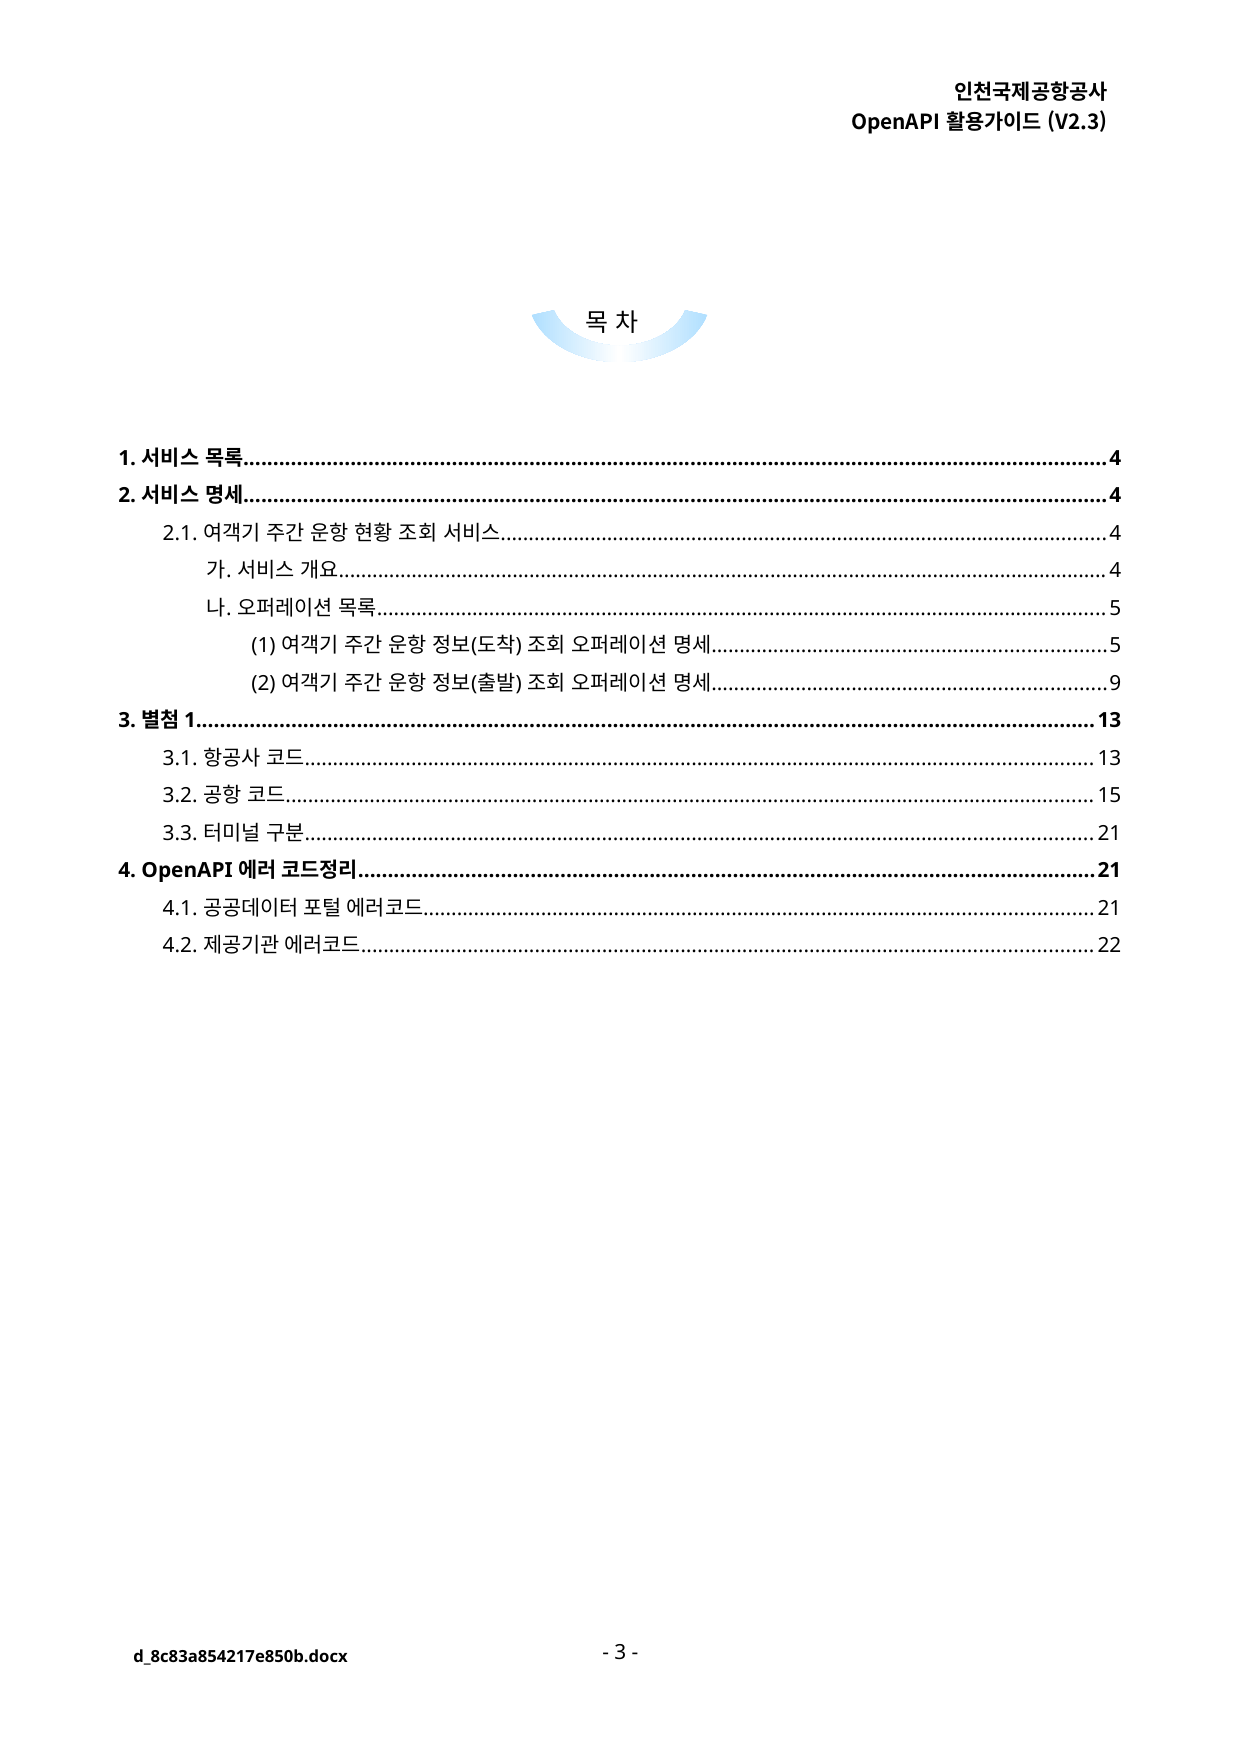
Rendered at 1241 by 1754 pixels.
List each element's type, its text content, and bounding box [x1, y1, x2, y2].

text 2.1. 여객기 주간 운항 현황 조회 서비스 4 [162, 513, 1122, 550]
text 3. 별첨1 13 [118, 700, 1122, 738]
text 3.2. 공항 코드 15 [162, 775, 1122, 813]
text 1. 서비스 목록 4 [118, 438, 1122, 475]
text 4.1. 공공데이터 포털 에러코드 21 [162, 888, 1122, 925]
text 2. 서비스 명세 4 [118, 475, 1122, 513]
text 4.2. 제공기관 에러코드 22 [162, 925, 1122, 963]
text 3.3. 터미널 구분 21 [162, 813, 1122, 850]
text (1) 여객기 주간 운항 정보(도착) 조회 오퍼레이션 명세 5 [251, 625, 1122, 663]
text 4. OpenAPI 에러 코드정리 21 [118, 850, 1122, 888]
text 가. 서비스 개요 4 [207, 550, 1122, 588]
text 3.1. 항공사 코드 13 [162, 738, 1122, 775]
text 나. 오퍼레이션 목록 5 [207, 588, 1122, 625]
text (2) 여객기 주간 운항 정보(출발) 조회 오퍼레이션 명세 9 [251, 663, 1122, 700]
